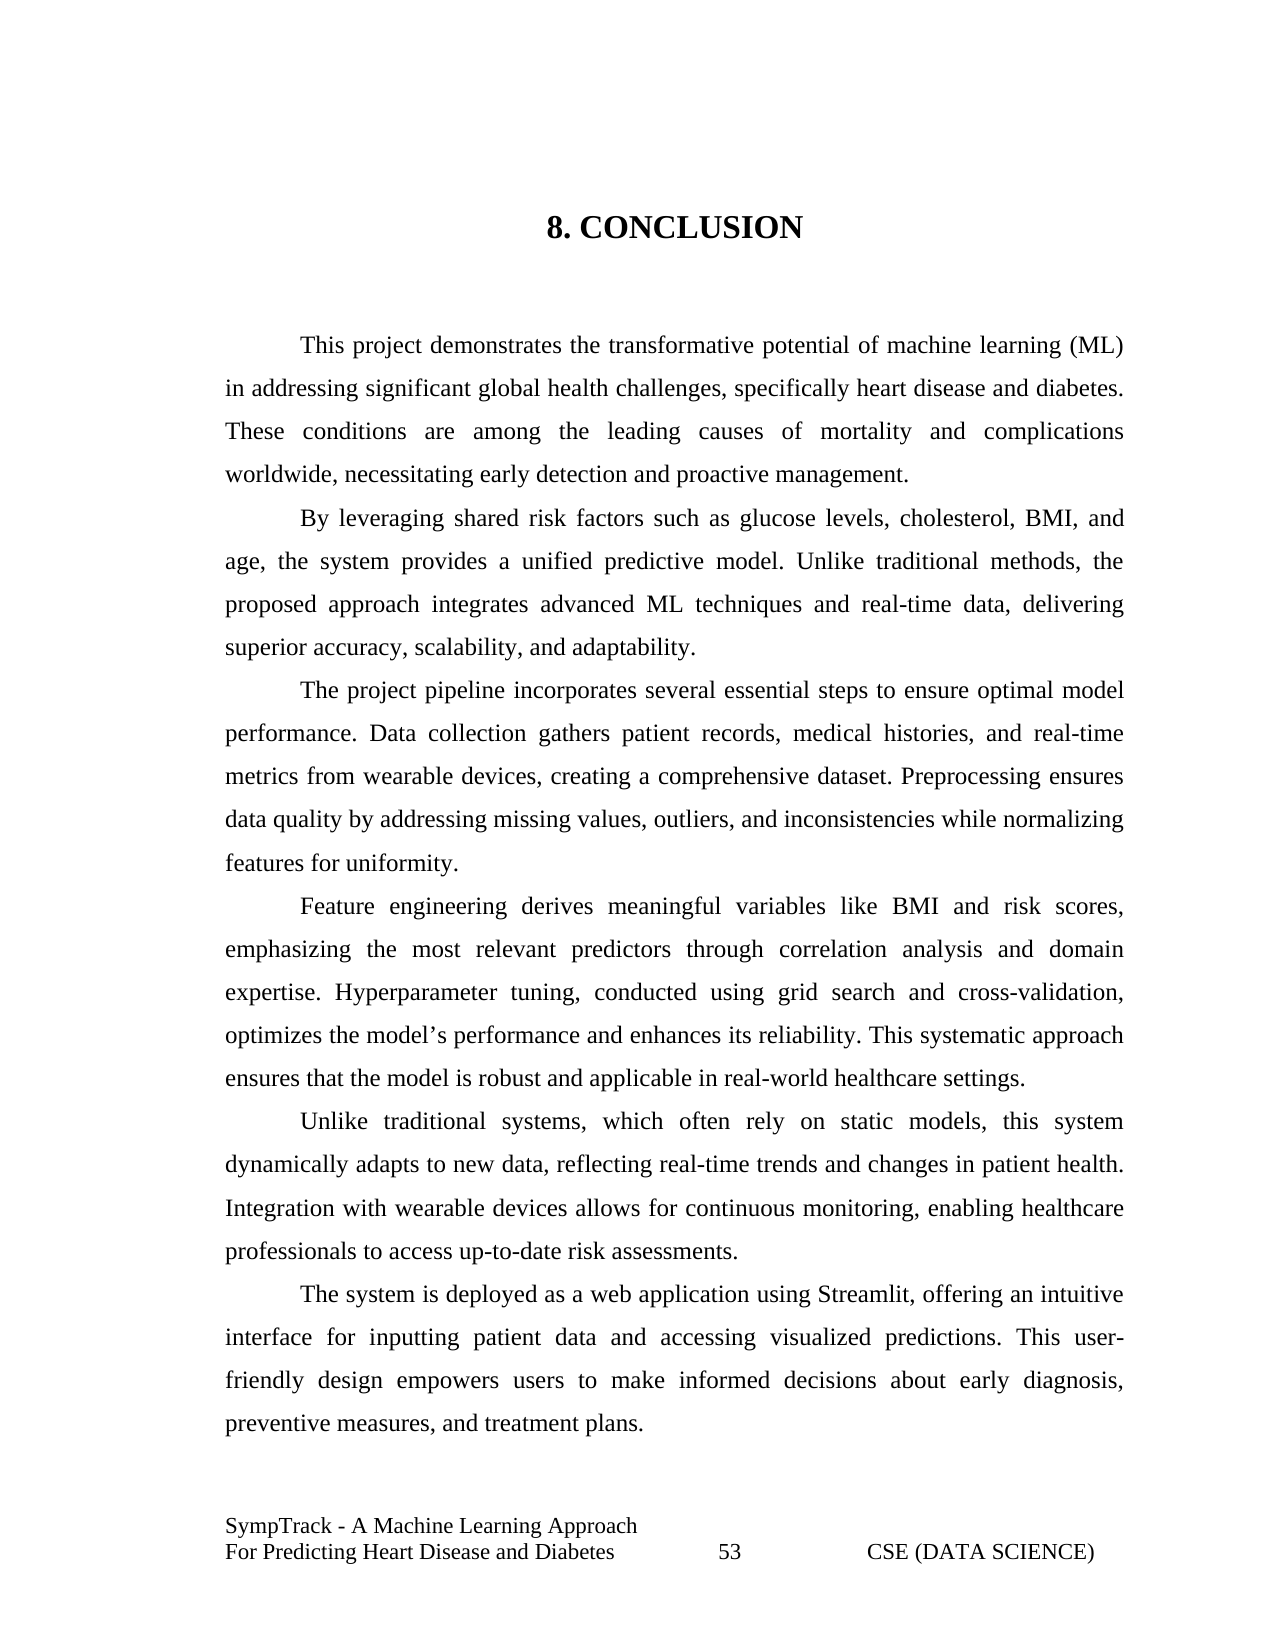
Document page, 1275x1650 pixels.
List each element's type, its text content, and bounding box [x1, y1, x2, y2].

text The system is deployed as a web application using Streamlit, offering an intuitive interface for inputting patient data and accessing visualized predictions. This user-friendly design empowers users to make informed decisions about early diagnosis, preventive measures, and treatment plans. [225, 1279, 1125, 1437]
text 8. CONCLUSION [225, 207, 1125, 246]
text By leveraging shared risk factors such as glucose levels, cholesterol, BMI, and age, the system provides a unified predictive model. Unlike traditional methods, the proposed approach integrates advanced ML techniques and real-time data, delivering superior accuracy, scalability, and adaptability. [225, 503, 1125, 661]
text Feature engineering derives meaningful variables like BMI and risk scores, emphasizing the most relevant predictors through correlation analysis and domain expertise. Hyperparameter tuning, conducted using grid search and cross-validation, optimizes the model’s performance and enhances its reliability. This systematic approach ensures that the model is robust and applicable in real-world healthcare settings. [225, 891, 1125, 1092]
text Unlike traditional systems, which often rely on static models, this system dynamically adapts to new data, reflecting real-time trends and changes in patient health. Integration with wearable devices allows for continuous monitoring, enabling healthcare professionals to access up-to-date risk assessments. [225, 1106, 1125, 1264]
text The project pipeline incorporates several essential steps to ensure optimal model performance. Data collection gathers patient records, medical histories, and real-time metrics from wearable devices, creating a comprehensive dataset. Preprocessing ensures data quality by addressing missing values, outliers, and inconsistencies while normalizing features for uniformity. [225, 675, 1125, 876]
text This project demonstrates the transformative potential of machine learning (ML) in addressing significant global health challenges, specifically heart disease and diabetes. These conditions are among the leading causes of mortality and complications worldwide, necessitating early detection and proactive management. [225, 330, 1125, 488]
